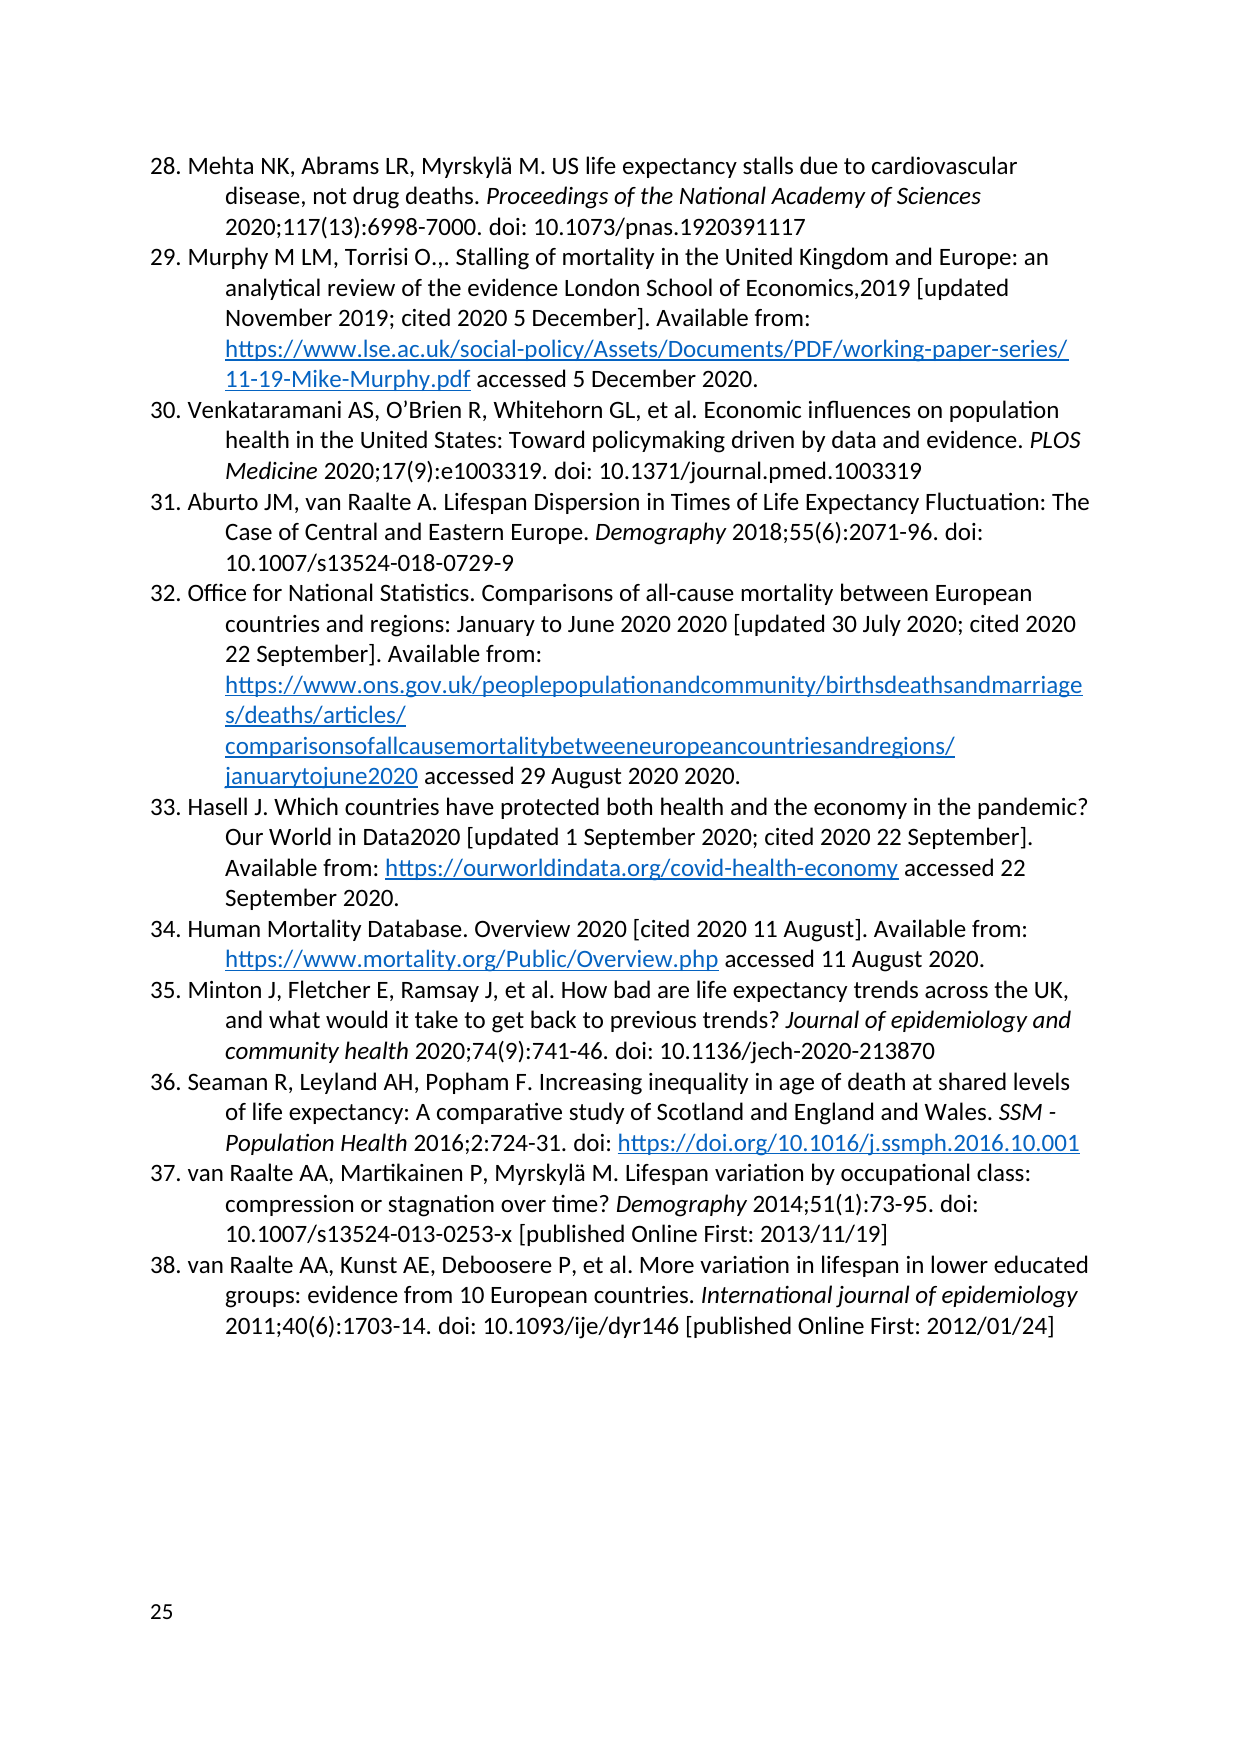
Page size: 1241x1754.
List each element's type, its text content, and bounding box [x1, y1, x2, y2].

text 28. Mehta NK, Abrams LR, Myrskylä M. US life expectancy stalls due to cardiovascular disease, not drug deaths. Proceedings of the National Academy of Sciences 2020;117(13):6998-7000. doi: 10.1073/pnas.1920391117 [150, 150, 1090, 242]
text 36. Seaman R, Leyland AH, Popham F. Increasing inequality in age of death at shared levels of life expectancy: A comparative study of Scotland and England and Wales. SSM - Population Health 2016;2:724-31. doi: https://doi.org/10.1016/j.ssmph.2016.10.001 [150, 1066, 1090, 1157]
text 29. Murphy M LM, Torrisi O.,. Stalling of mortality in the United Kingdom and Europe: an analytical review of the evidence London School of Economics,2019 [updated November 2019; cited 2020 5 December]. Available from: https://www.lse.ac.uk/social-policy/Assets/Documents/PDF/working-paper-series/11-19-Mike-Murphy.pdf accessed 5 December 2020. [150, 242, 1090, 394]
text 35. Minton J, Fletcher E, Ramsay J, et al. How bad are life expectancy trends across the UK, and what would it take to get back to previous trends? Journal of epidemiology and community health 2020;74(9):741-46. doi: 10.1136/jech-2020-213870 [150, 974, 1090, 1066]
text 38. van Raalte AA, Kunst AE, Deboosere P, et al. More variation in lifespan in lower educated groups: evidence from 10 European countries. International journal of epidemiology 2011;40(6):1703-14. doi: 10.1093/ije/dyr146 [published Online First: 2012/01/24] [150, 1249, 1090, 1340]
text 30. Venkataramani AS, O’Brien R, Whitehorn GL, et al. Economic influences on population health in the United States: Toward policymaking driven by data and evidence. PLOS Medicine 2020;17(9):e1003319. doi: 10.1371/journal.pmed.1003319 [150, 394, 1090, 486]
text 31. Aburto JM, van Raalte A. Lifespan Dispersion in Times of Life Expectancy Fluctuation: The Case of Central and Eastern Europe. Demography 2018;55(6):2071-96. doi: 10.1007/s13524-018-0729-9 [150, 486, 1090, 577]
text 37. van Raalte AA, Martikainen P, Myrskylä M. Lifespan variation by occupational class: compression or stagnation over time? Demography 2014;51(1):73-95. doi: 10.1007/s13524-013-0253-x [published Online First: 2013/11/19] [150, 1157, 1090, 1249]
text 33. Hasell J. Which countries have protected both health and the economy in the pandemic? Our World in Data2020 [updated 1 September 2020; cited 2020 22 September]. Available from: https://ourworldindata.org/covid-health-economy accessed 22 September 2020. [150, 791, 1090, 913]
text 34. Human Mortality Database. Overview 2020 [cited 2020 11 August]. Available from: https://www.mortality.org/Public/Overview.php accessed 11 August 2020. [150, 913, 1090, 974]
text 32. Office for National Statistics. Comparisons of all-cause mortality between European countries and regions: January to June 2020 2020 [updated 30 July 2020; cited 2020 22 September]. Available from: https://www.ons.gov.uk/peoplepopulationandcommunity/birthsdeathsandmarriages/deaths/articles/comparisonsofallcausemortalitybetweeneuropeancountriesandregions/januarytojune2020 accessed 29 August 2020 2020. [150, 577, 1090, 791]
